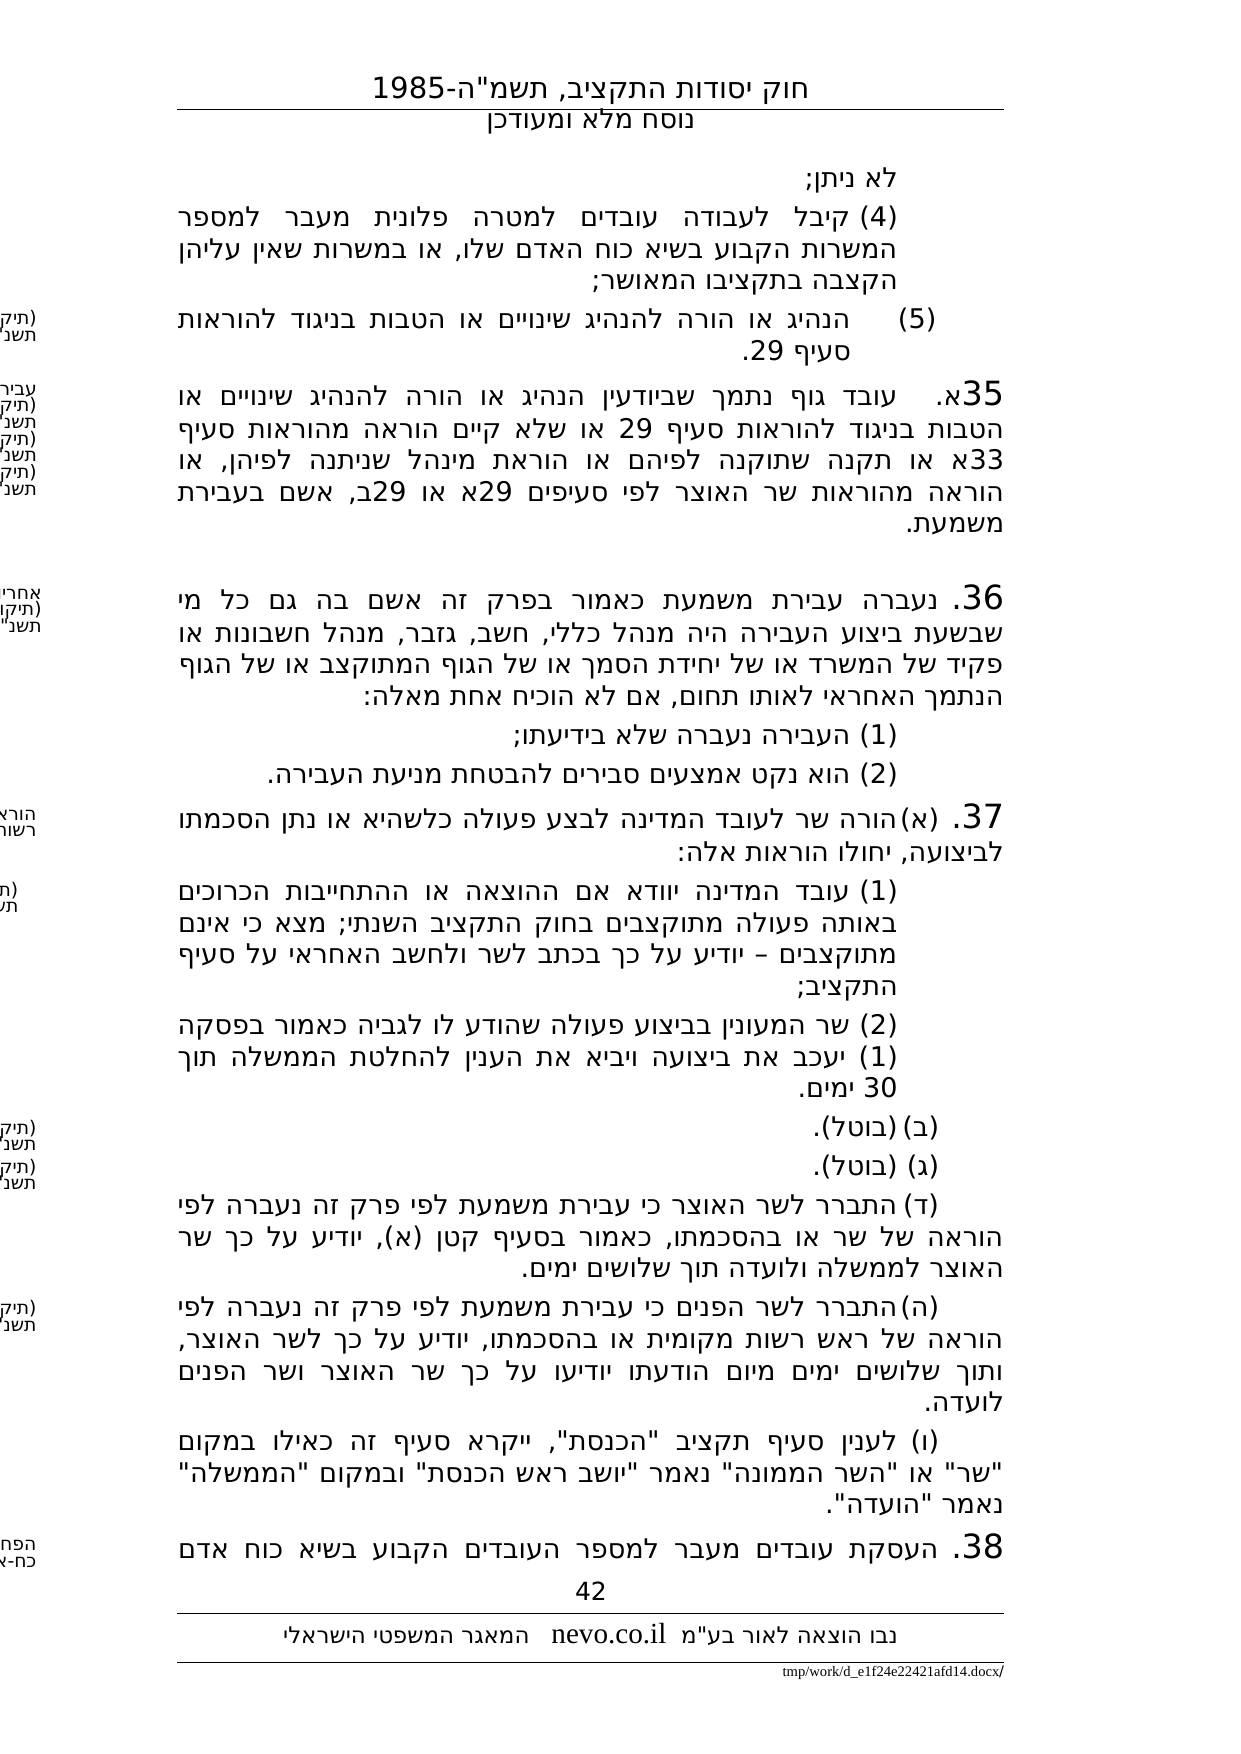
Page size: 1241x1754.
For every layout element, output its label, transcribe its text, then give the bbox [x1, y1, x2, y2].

text (ג) (בוטל). [177, 1151, 1004, 1182]
text (ו) לענין סעיף תקציב "הכנסת", ייקרא סעיף זה כאילו במקום "שר" או "השר הממונה" נאמר "יושב ראש הכנסת" ובמקום "הממשלה" נאמר "הועדה". [177, 1426, 1004, 1520]
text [177, 1528, 1004, 1567]
text 35א. עובד גוף נתמך שביודעין הנהיג או הורה להנהיג שינויים או הטבות בניגוד להוראות סעיף 29 או שלא קיים הוראה מהוראות סעיף 33א או תקנה שתוקנה לפיהם או הוראת מינהל שניתנה לפיהן, או הוראה מהוראות שר האוצר לפי סעיפים 29א או 29ב, אשם בעבירת משמעת. [177, 374, 1004, 539]
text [177, 162, 898, 194]
text (2) הוא נקט אמצעים סבירים להבטחת מניעת העבירה. [177, 758, 898, 790]
text (4) קיבל לעבודה עובדים למטרה פלונית מעבר למספר המשרות הקבוע בשיא כוח האדם שלו, או במשרות שאין עליהן הקצבה בתקציבו המאושר; [177, 201, 898, 296]
text (ה) התברר לשר הפנים כי עבירת משמעת לפי פרק זה נעברה לפי הוראה של ראש רשות מקומית או בהסכמתו, יודיע על כך לשר האוצר, ותוך שלושים ימים מיום הודעתו יודיעו על כך שר האוצר ושר הפנים לועדה. [177, 1292, 1004, 1418]
text (ד) התברר לשר האוצר כי עבירת משמעת לפי פרק זה נעברה לפי הוראה של שר או בהסכמתו, כאמור בסעיף קטן (א), יודיע על כך שר האוצר לממשלה ולועדה תוך שלושים ימים. [177, 1189, 1004, 1284]
text 37. (א) הורה שר לעובד המדינה לבצע פעולה כלשהיא או נתן הסכמתו לביצועה, יחולו הוראות אלה: [177, 798, 1004, 868]
text (2) שר המעונין בביצוע פעולה שהודע לו לגביה כאמור בפסקה (1) יעכב את ביצועה ויביא את הענין להחלטת הממשלה תוך 30 ימים. [177, 1009, 898, 1104]
text 36. נעברה עבירת משמעת כאמור בפרק זה אשם בה גם כל מי שבשעת ביצוע העבירה היה מנהל כללי, חשב, גזבר, מנהל חשבונות או פקיד של המשרד או של יחידת הסמך או של הגוף המתוקצב או של הגוף הנתמך האחראי לאותו תחום, אם לא הוכיח אחת מאלה: [177, 578, 1004, 712]
text (1) העבירה נעברה שלא בידיעתו; [177, 719, 898, 751]
list הנהיג או הורה להנהיג שינויים או הטבות בניגוד להוראות סעיף 29. [177, 304, 898, 367]
text (1) עובד המדינה יוודא אם ההוצאה או ההתחייבות הכרוכים באותה פעולה מתוקצבים בחוק התקציב השנתי; מצא כי אינם מתוקצבים – יודיע על כך בכתב לשר ולחשב האחראי על סעיף התקציב; [177, 876, 898, 1002]
text (ב) (בוטל). [177, 1111, 1004, 1143]
